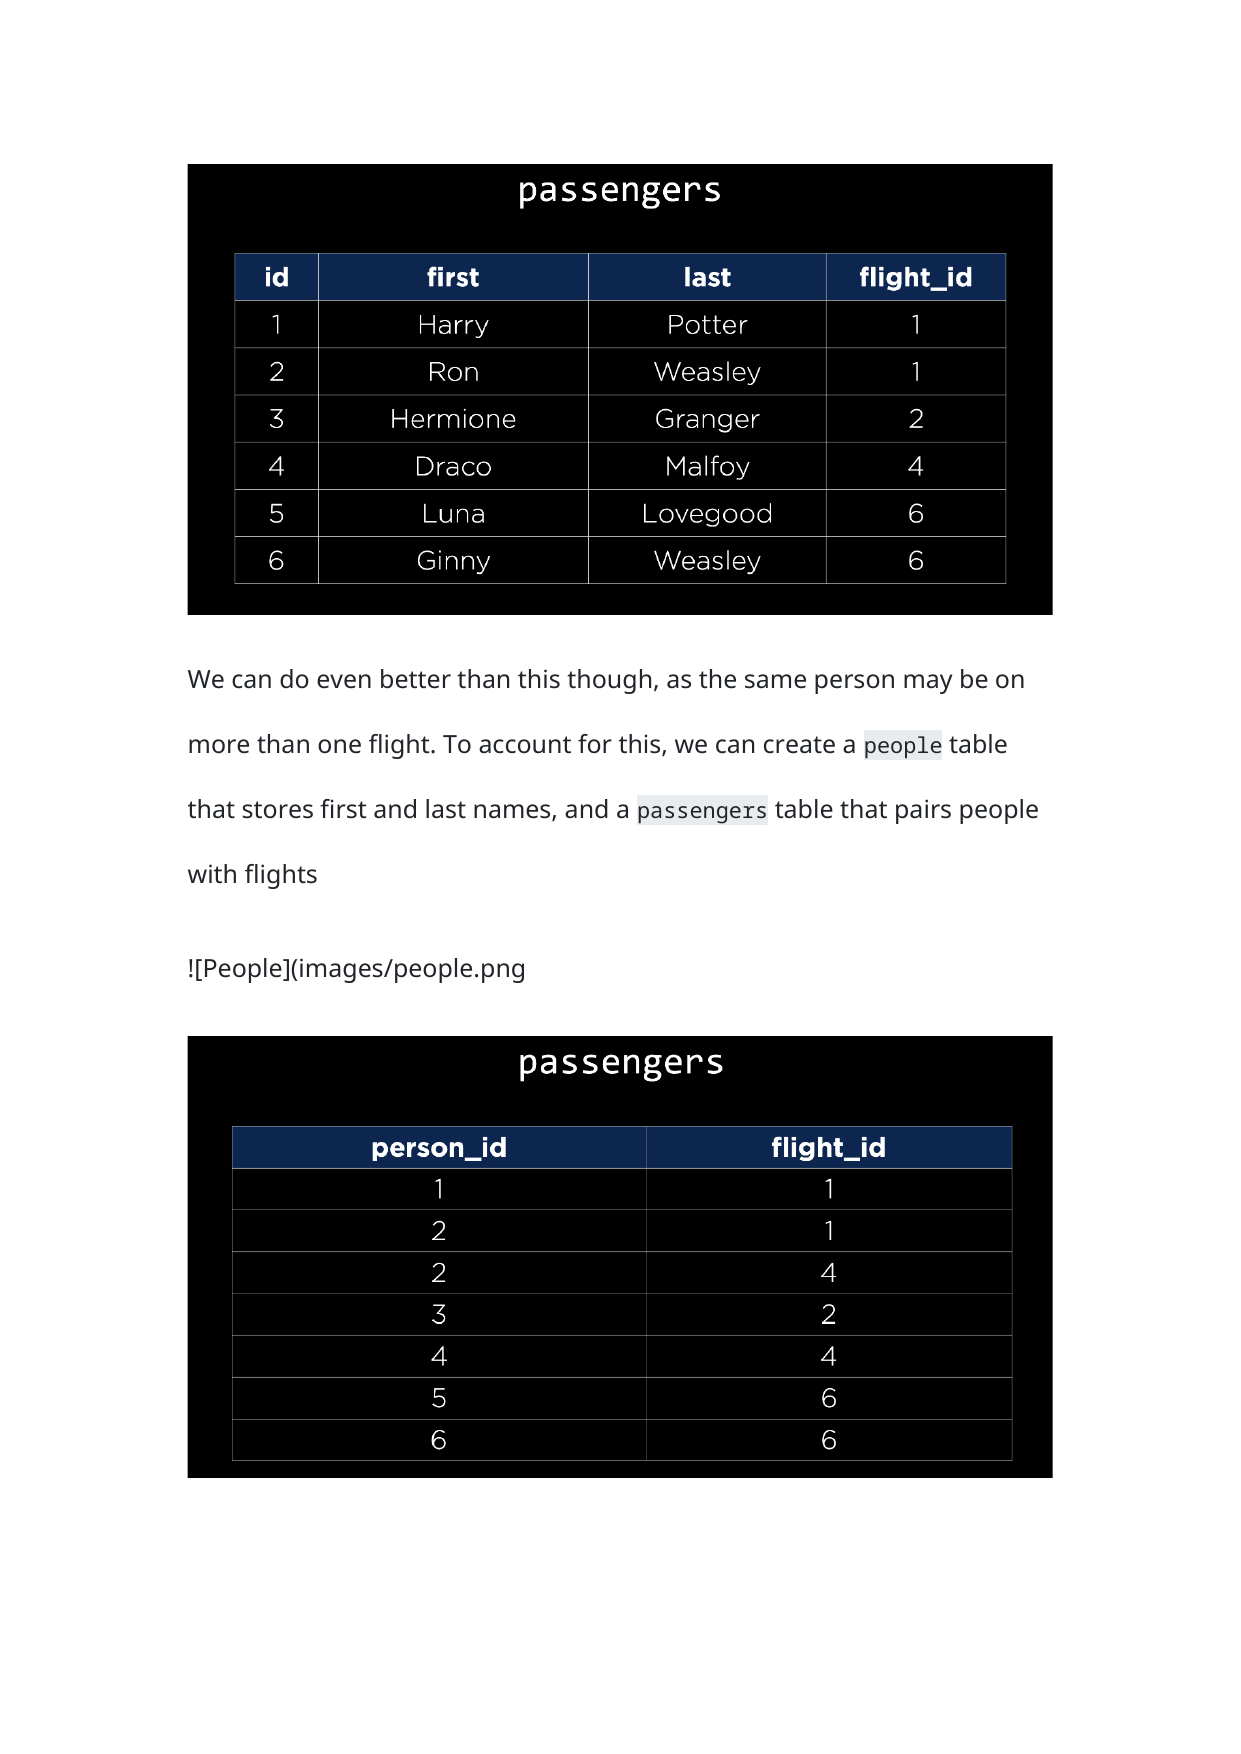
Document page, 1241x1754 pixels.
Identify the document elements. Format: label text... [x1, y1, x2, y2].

text ![People](images/people.png [187, 935, 1053, 1000]
picture [187, 1036, 1053, 1478]
picture [187, 164, 1053, 615]
text We can do even better than this though, as the same person may be on more than one flight. To account for this, we can create a people table that stores first and last names, and a passengers table that pairs people with flights [187, 646, 1053, 906]
